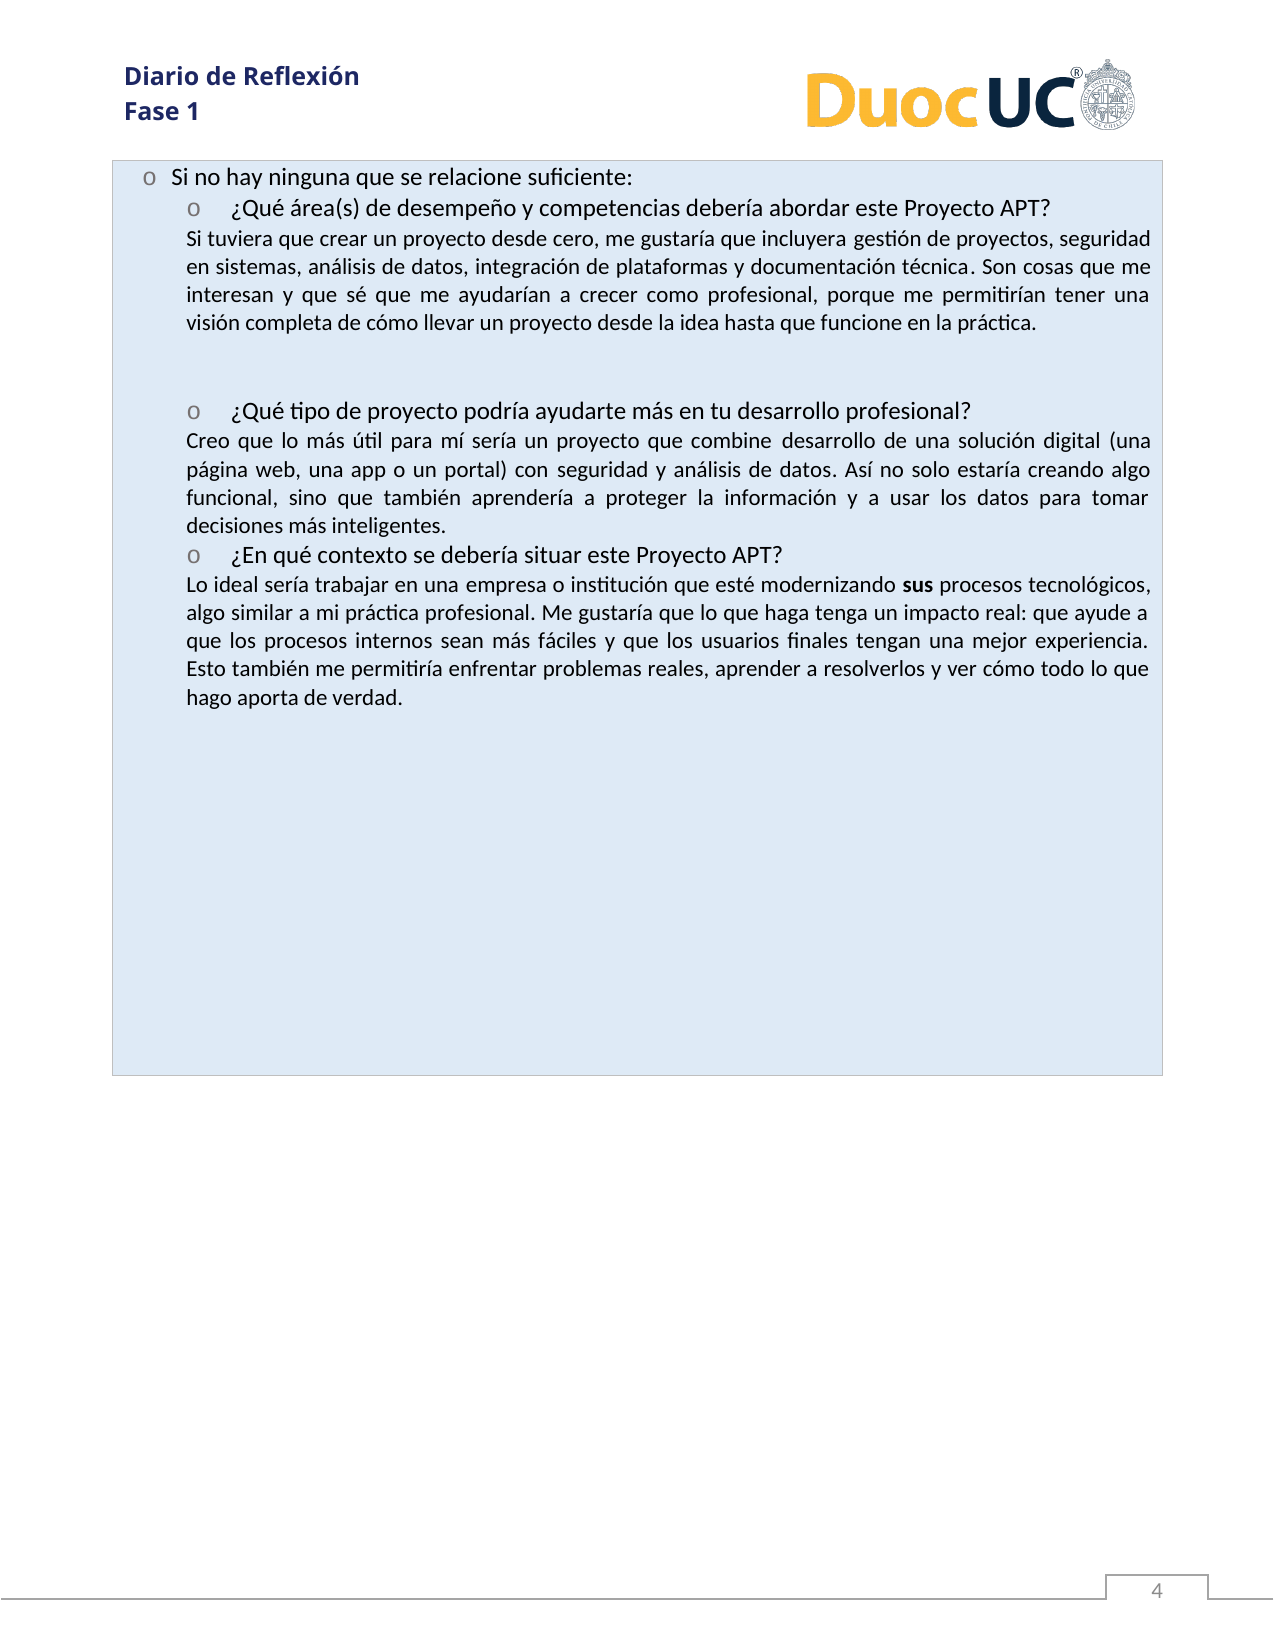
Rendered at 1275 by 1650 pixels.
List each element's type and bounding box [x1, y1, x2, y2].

table_cell [113, 161, 1162, 1075]
picture [807, 59, 1135, 130]
